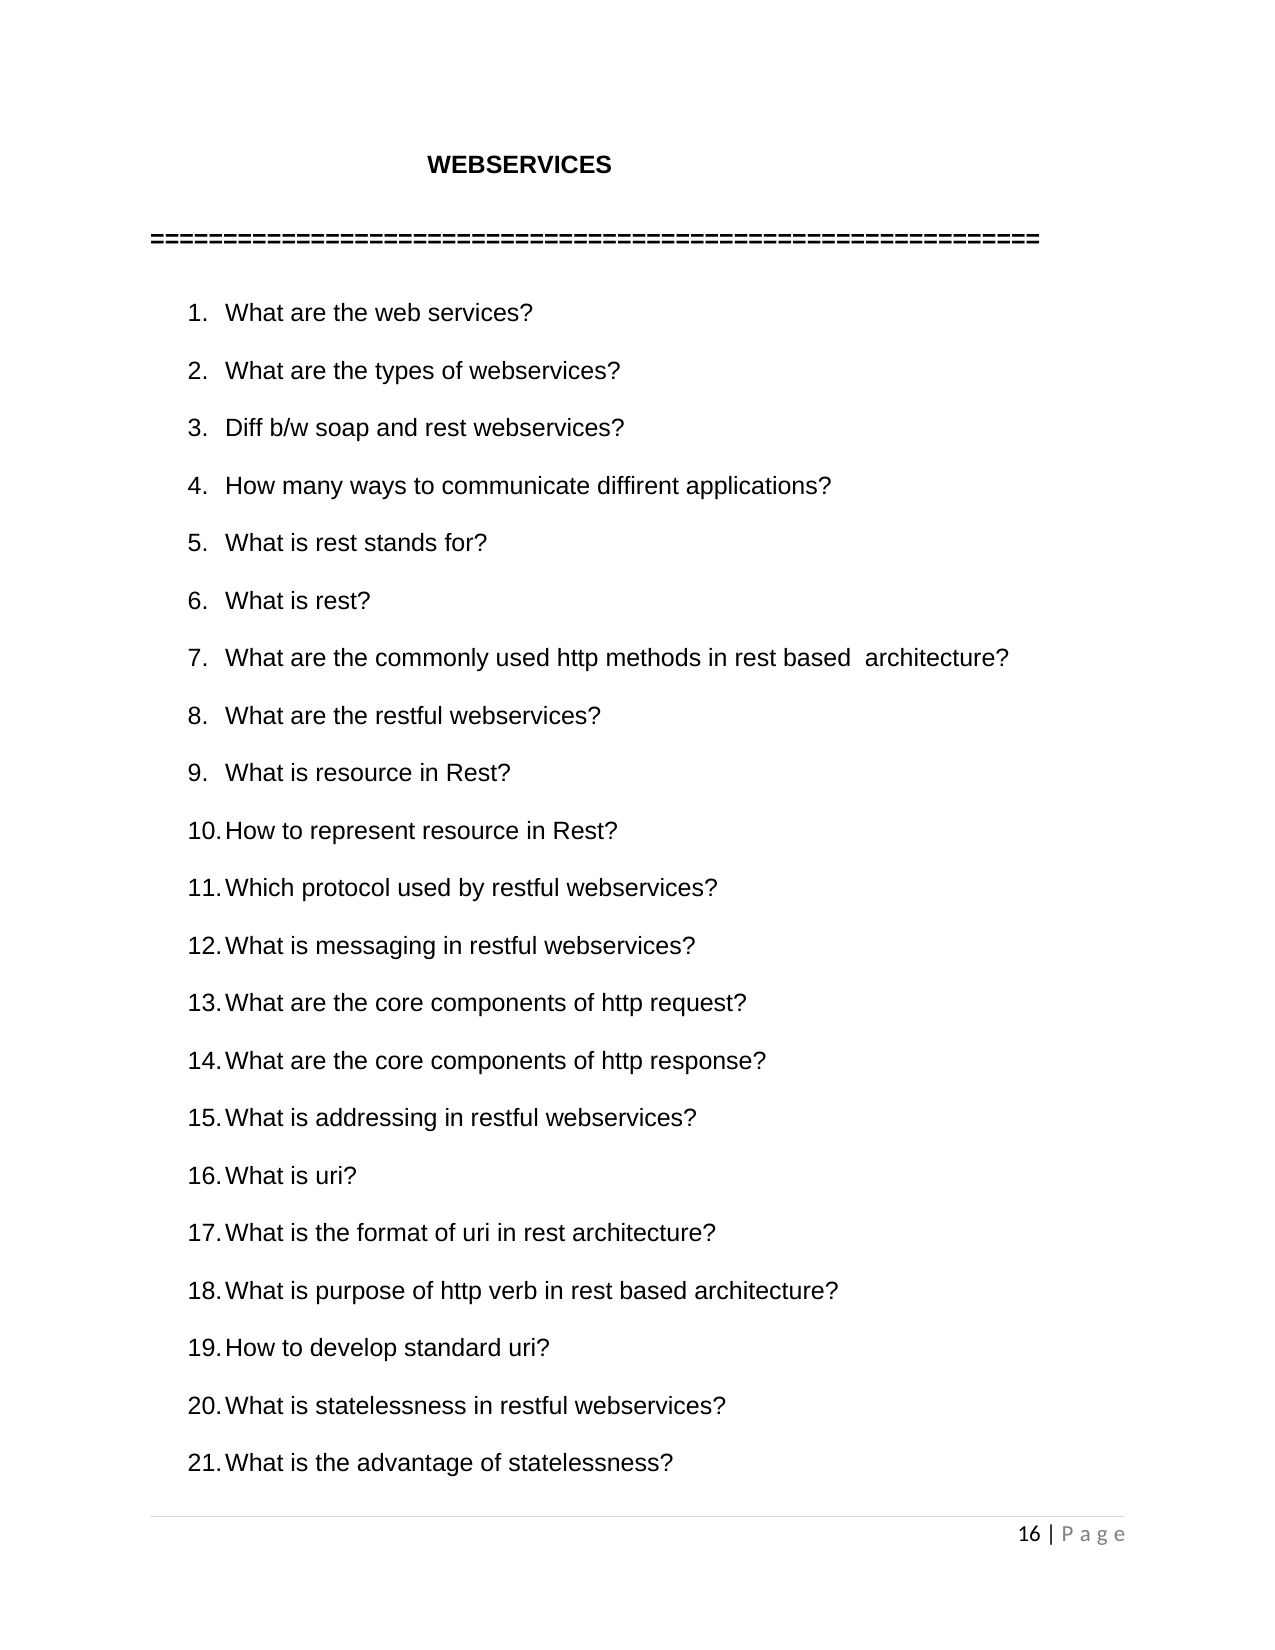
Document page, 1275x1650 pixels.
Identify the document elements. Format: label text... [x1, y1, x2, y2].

list What are the types of webservices? [187, 356, 1125, 384]
list What is the advantage of statelessness? [187, 1448, 1125, 1477]
list Diff b/w soap and rest webservices? [187, 413, 1125, 442]
list What is rest? [187, 586, 1125, 614]
list What are the web services? [187, 298, 1125, 327]
list How to develop standard uri? [187, 1333, 1125, 1362]
list How to represent resource in Rest? [187, 816, 1125, 844]
list Which protocol used by restful webservices? [187, 873, 1125, 902]
list What are the commonly used http methods in rest based architecture? [187, 643, 1125, 672]
list What is statelessness in restful webservices? [187, 1391, 1125, 1419]
list What is messaging in restful webservices? [187, 931, 1125, 959]
list What is resource in Rest? [187, 758, 1125, 787]
list What are the restful webservices? [187, 701, 1125, 729]
list What is the format of uri in rest architecture? [187, 1218, 1125, 1247]
list What are the core components of http request? [187, 988, 1125, 1017]
text ============================================================= [150, 224, 1125, 253]
list What is rest stands for? [187, 528, 1125, 557]
list What is uri? [187, 1161, 1125, 1189]
text WEBSERVICES [150, 150, 1125, 179]
list What is purpose of http verb in rest based architecture? [187, 1276, 1125, 1304]
list What are the core components of http response? [187, 1046, 1125, 1074]
list What is addressing in restful webservices? [187, 1103, 1125, 1132]
list How many ways to communicate diffirent applications? [187, 471, 1125, 499]
